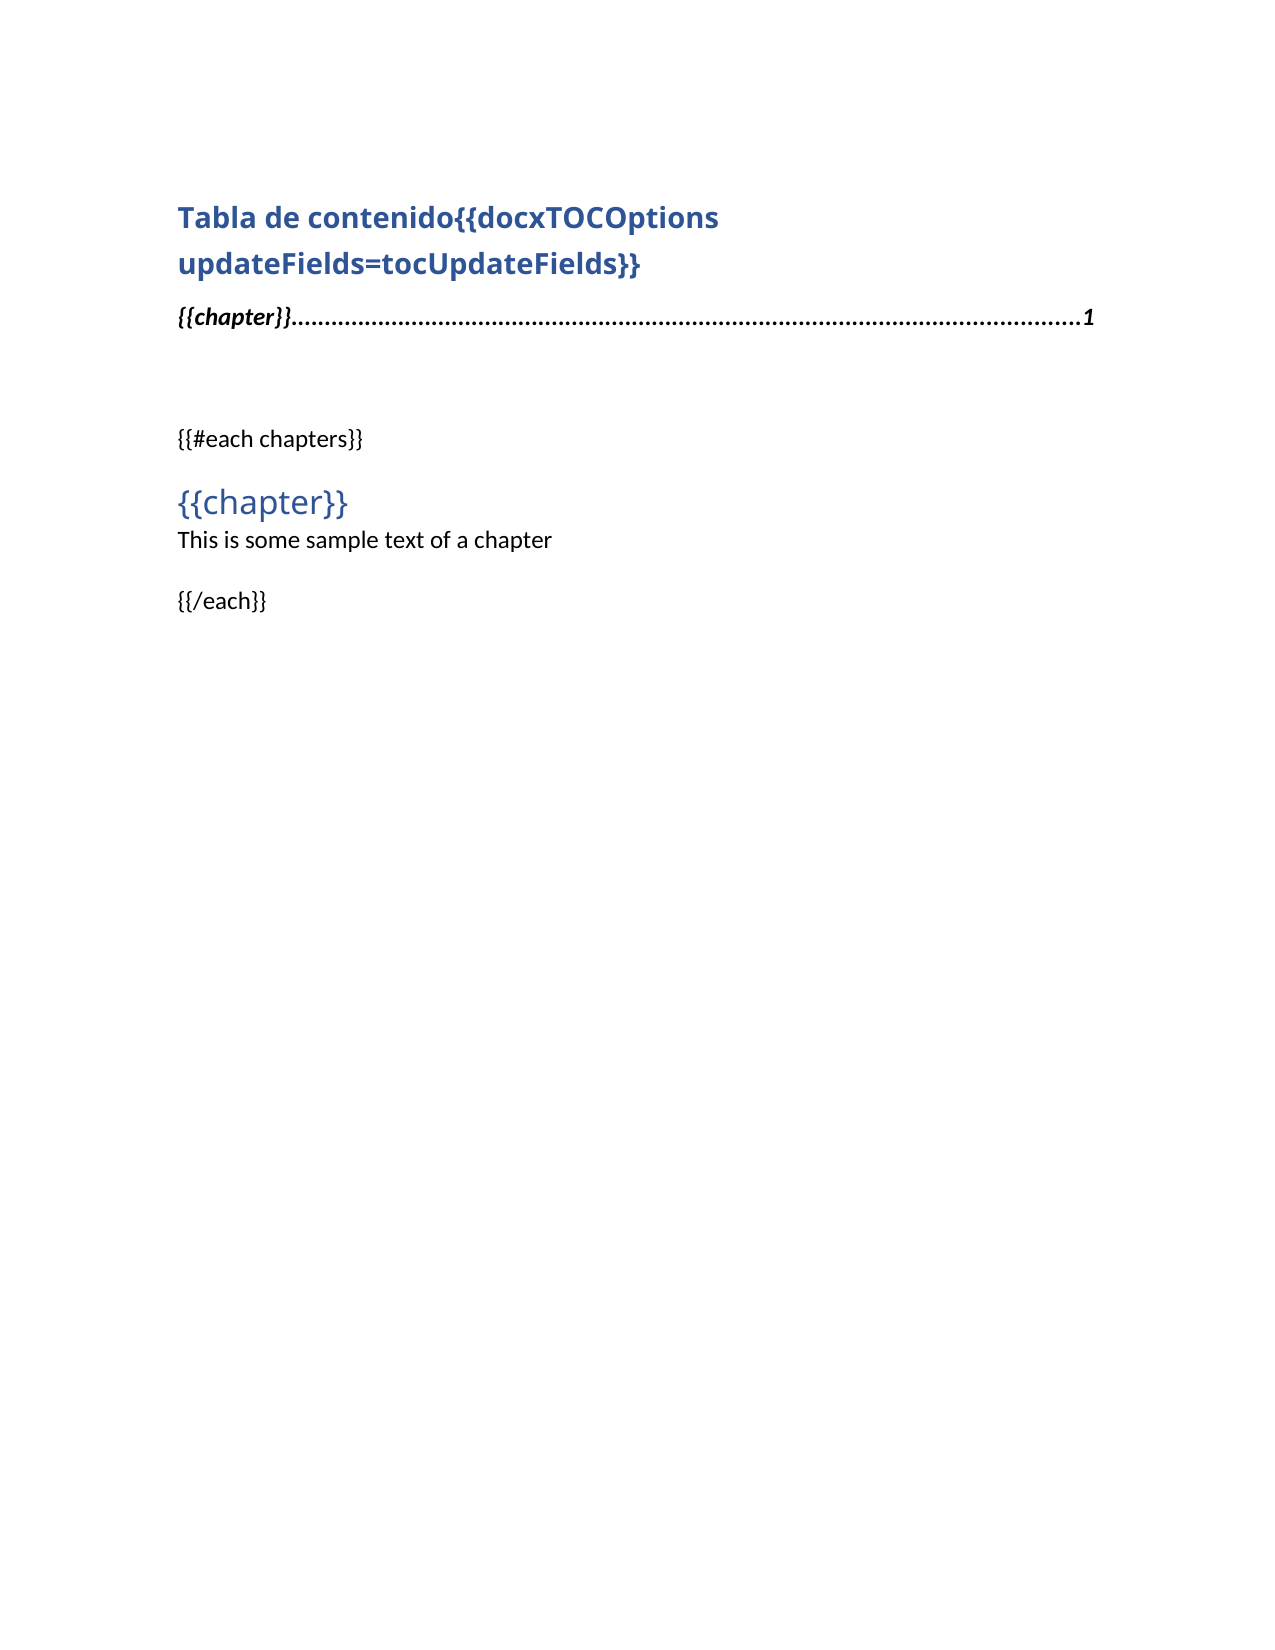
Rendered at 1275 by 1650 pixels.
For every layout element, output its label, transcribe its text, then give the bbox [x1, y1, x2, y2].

text This is some sample text of a chapter [177, 524, 1098, 555]
text {{/each}} [177, 585, 1098, 616]
subtitle {{chapter}} [177, 479, 1098, 524]
text {{#each chapters}} [177, 423, 1098, 454]
